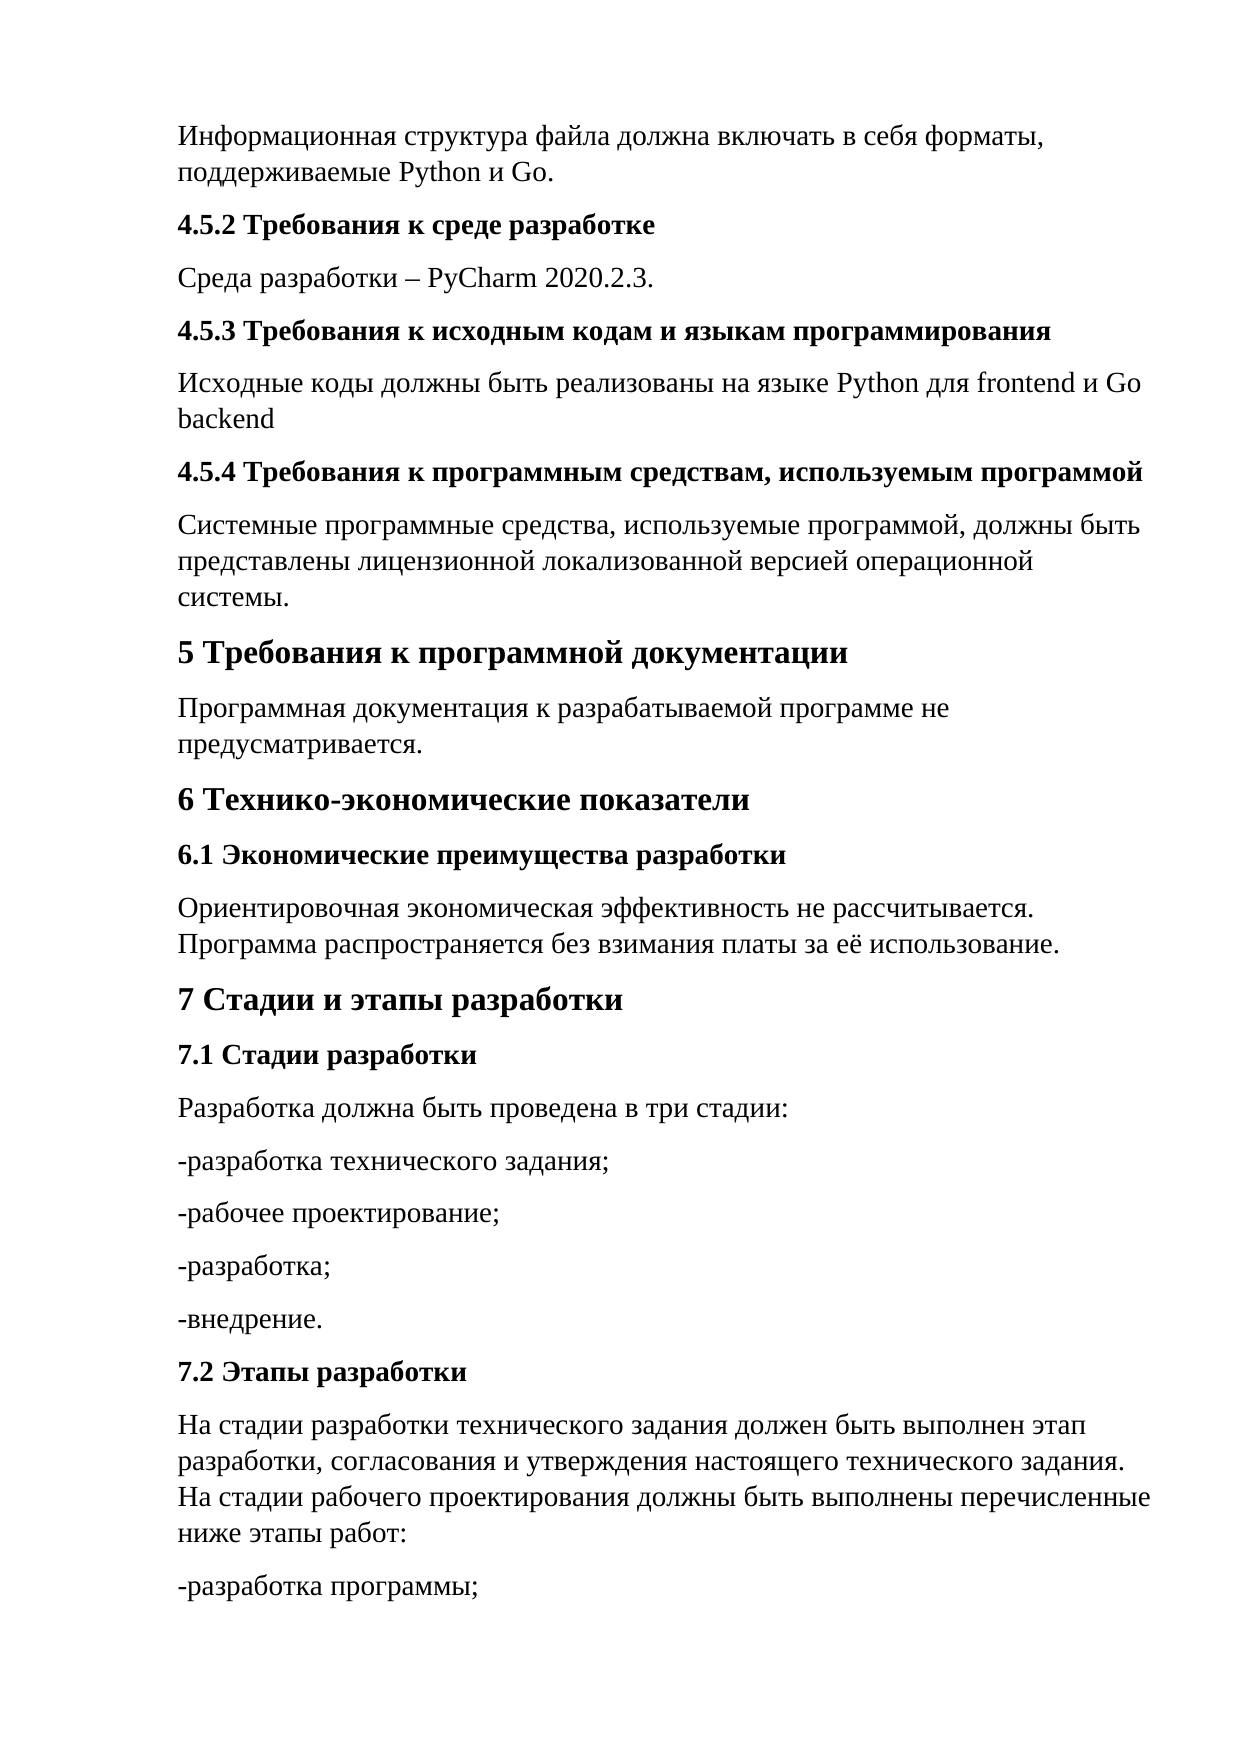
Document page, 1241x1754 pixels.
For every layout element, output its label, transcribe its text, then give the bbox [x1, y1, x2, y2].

text Ориентировочная экономическая эффективность не рассчитывается. Программа распространяется без взимания платы за её использование. [177, 890, 1152, 960]
text Программная документация к разрабатываемой программе не предусматривается. [177, 690, 1152, 760]
text -разработка программы; [177, 1568, 1152, 1602]
text -рабочее проектирование; [177, 1196, 1152, 1229]
text 5 Требования к программной документации [177, 632, 1152, 671]
text 6 Технико-экономические показатели [177, 779, 1152, 818]
text 4.5.2 Требования к среде разработке [177, 207, 1152, 241]
text -разработка технического задания; [177, 1143, 1152, 1176]
text -внедрение. [177, 1301, 1152, 1335]
text Исходные коды должны быть реализованы на языке Python для frontend и Go backend [177, 366, 1152, 435]
text На стадии разработки технического задания должен быть выполнен этап разработки, согласования и утверждения настоящего технического задания. На стадии рабочего проектирования должны быть выполнены перечисленные ниже этапы работ: [177, 1407, 1152, 1549]
text Системные программные средства, используемые программой, должны быть представлены лицензионной локализованной версией операционной системы. [177, 507, 1152, 613]
text 4.5.4 Требования к программным средствам, используемым программой [177, 454, 1152, 488]
text 7.2 Этапы разработки [177, 1354, 1152, 1388]
text Разработка должна быть проведена в три стадии: [177, 1090, 1152, 1123]
text 4.5.3 Требования к исходным кодам и языкам программирования [177, 313, 1152, 346]
text 6.1 Экономические преимущества разработки [177, 837, 1152, 871]
text 7 Стадии и этапы разработки [177, 979, 1152, 1017]
text -разработка; [177, 1248, 1152, 1282]
text 7.1 Стадии разработки [177, 1037, 1152, 1071]
text Среда разработки – PyCharm 2020.2.3. [177, 260, 1152, 293]
text Информационная структура файла должна включать в себя форматы, поддерживаемые Python и Go. [177, 118, 1152, 188]
